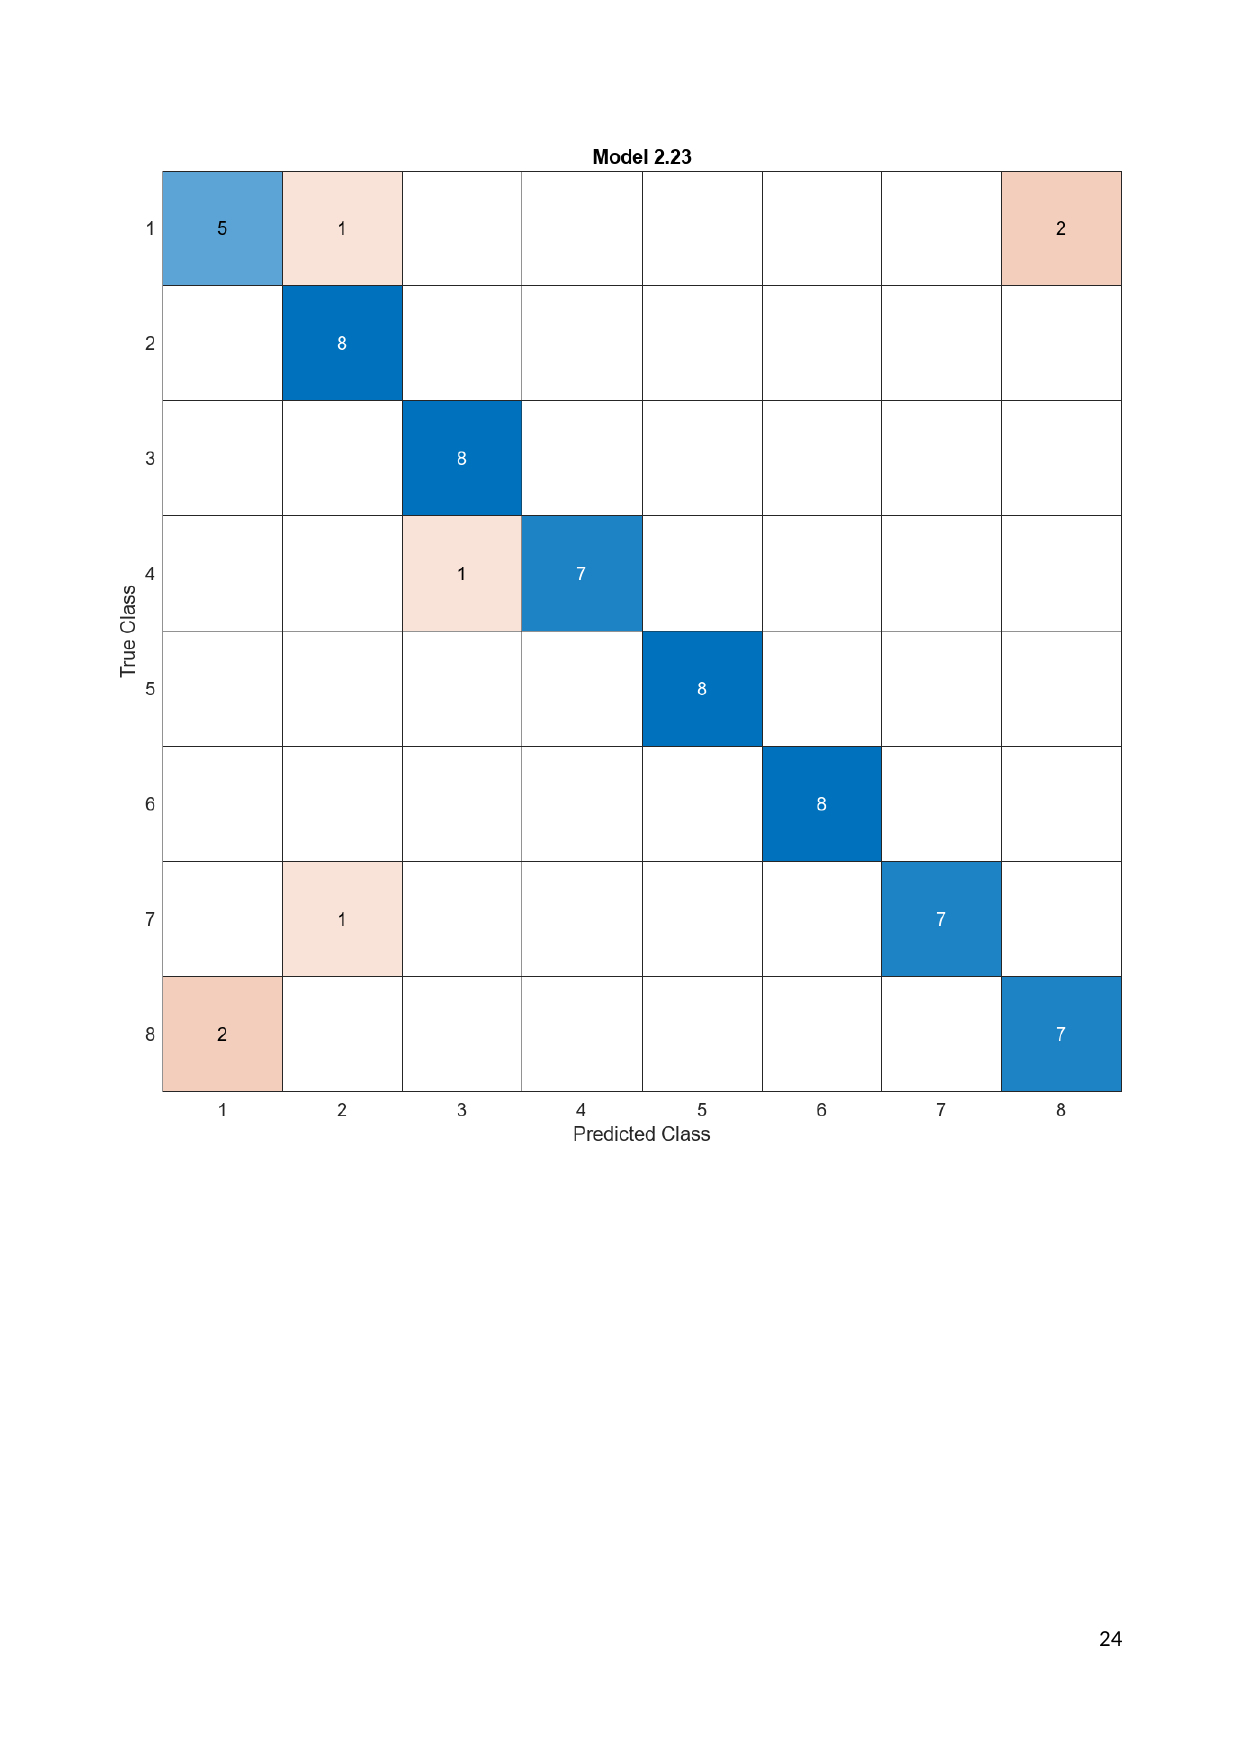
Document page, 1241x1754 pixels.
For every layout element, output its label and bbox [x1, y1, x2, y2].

picture [118, 147, 1123, 1142]
